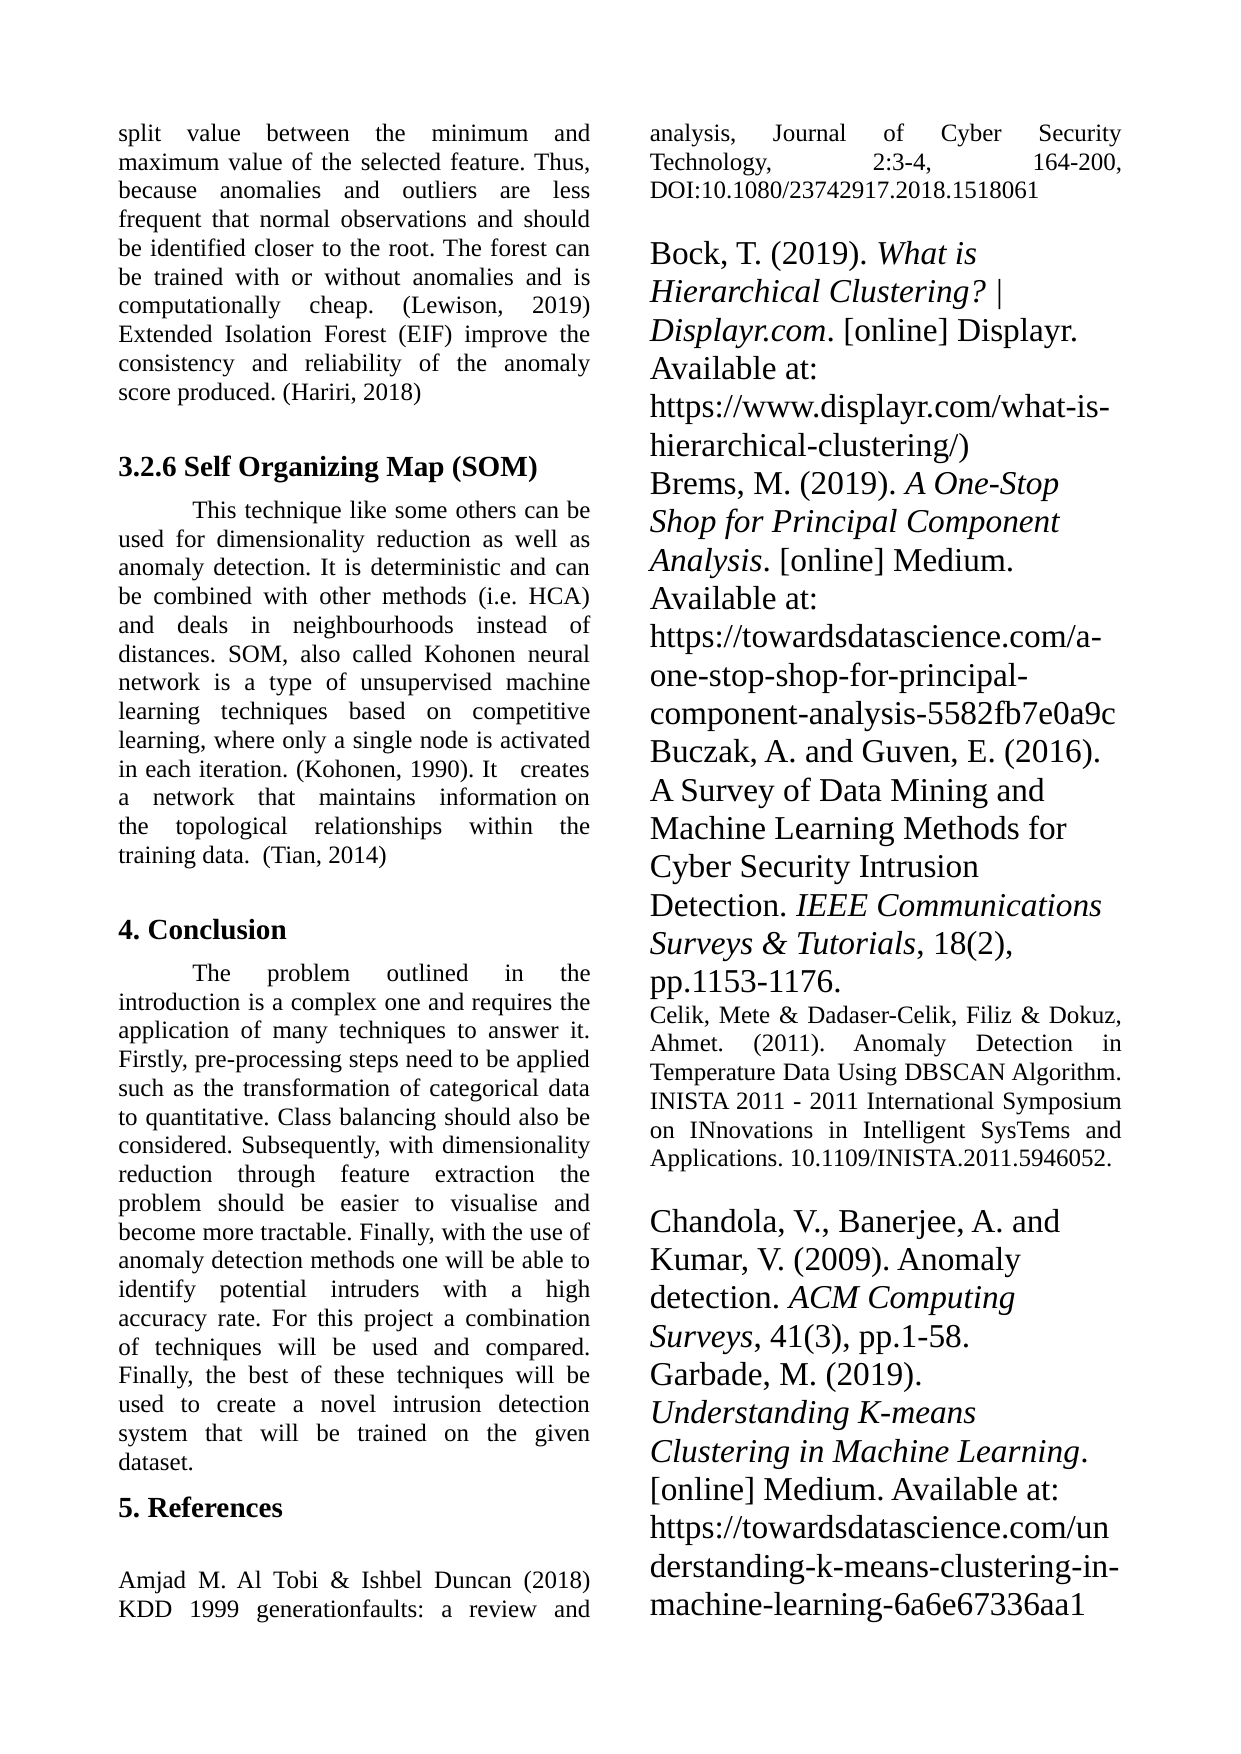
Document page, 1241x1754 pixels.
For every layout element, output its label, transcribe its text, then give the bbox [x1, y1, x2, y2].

text Buczak, A. and Guven, E. (2016). A Survey of Data Mining and Machine Learning Methods for Cyber Security Intrusion Detection. IEEE Communications Surveys & Tutorials, 18(2), pp.1153-1176. [649, 731, 1122, 1000]
text Brems, M. (2019). A One-Stop Shop for Principal Component Analysis. [online] Medium. Available at: https://towardsdatascience.com/a-one-stop-shop-for-principal-component-analysis-5582fb7e0a9c [649, 463, 1122, 731]
text This technique like some others can be used for dimensionality reduction as well as anomaly detection. It is deterministic and can be combined with other methods (i.e. HCA) and deals in neighbourhoods instead of distances. SOM, also called Kohonen neural network is a type of unsupervised machine learning techniques based on competitive learning, where only a single node is activated in each iteration. (Kohonen, 1990). It creates a network that maintains information on the topological relationships within the training data. (Tian, 2014) [118, 495, 591, 869]
subtitle 5. References [118, 1490, 591, 1524]
text The problem outlined in the introduction is a complex one and requires the application of many techniques to answer it. Firstly, pre-processing steps need to be applied such as the transformation of categorical data to quantitative. Class balancing should also be considered. Subsequently, with dimensionality reduction through feature extraction the problem should be easier to visualise and become more tractable. Finally, with the use of anomaly detection methods one will be able to identify potential intruders with a high accuracy rate. For this project a combination of techniques will be used and compared. Finally, the best of these techniques will be used to create a novel intrusion detection system that will be trained on the given dataset. [118, 958, 591, 1476]
text Celik, Mete & Dadaser-Celik, Filiz & Dokuz, Ahmet. (2011). Anomaly Detection in Temperature Data Using DBSCAN Algorithm. INISTA 2011 - 2011 International Symposium on INnovations in Intelligent SysTems and Applications. 10.1109/INISTA.2011.5946052. [649, 1000, 1122, 1172]
text Bock, T. (2019). What is Hierarchical Clustering? | Displayr.com. [online] Displayr. Available at: https://www.displayr.com/what-is-hierarchical-clustering/) [649, 233, 1122, 463]
subtitle 4. Conclusion [118, 912, 591, 946]
text Amjad M. Al Tobi & Ishbel Duncan (2018) KDD 1999 generationfaults: a review and analysis, Journal of Cyber Security Technology, 2:3-4, 164-200, DOI:10.1080/23742917.2018.1518061 [649, 118, 1122, 204]
text Garbade, M. (2019). Understanding K-means Clustering in Machine Learning. [online] Medium. Available at: https://towardsdatascience.com/understanding-k-means-clustering-in-machine-learning-6a6e67336aa1 [649, 1354, 1122, 1623]
text Chandola, V., Banerjee, A. and Kumar, V. (2009). Anomaly detection. ACM Computing Surveys, 41(3), pp.1-58. [649, 1201, 1122, 1354]
subtitle 3.2.6 Self Organizing Map (SOM) [118, 449, 591, 482]
text Amjad M. Al Tobi & Ishbel Duncan (2018) KDD 1999 generationfaults: a review and analysis, Journal of Cyber Security Technology, 2:3-4, 164-200, DOI:10.1080/23742917.2018.1518061 [118, 1565, 591, 1622]
